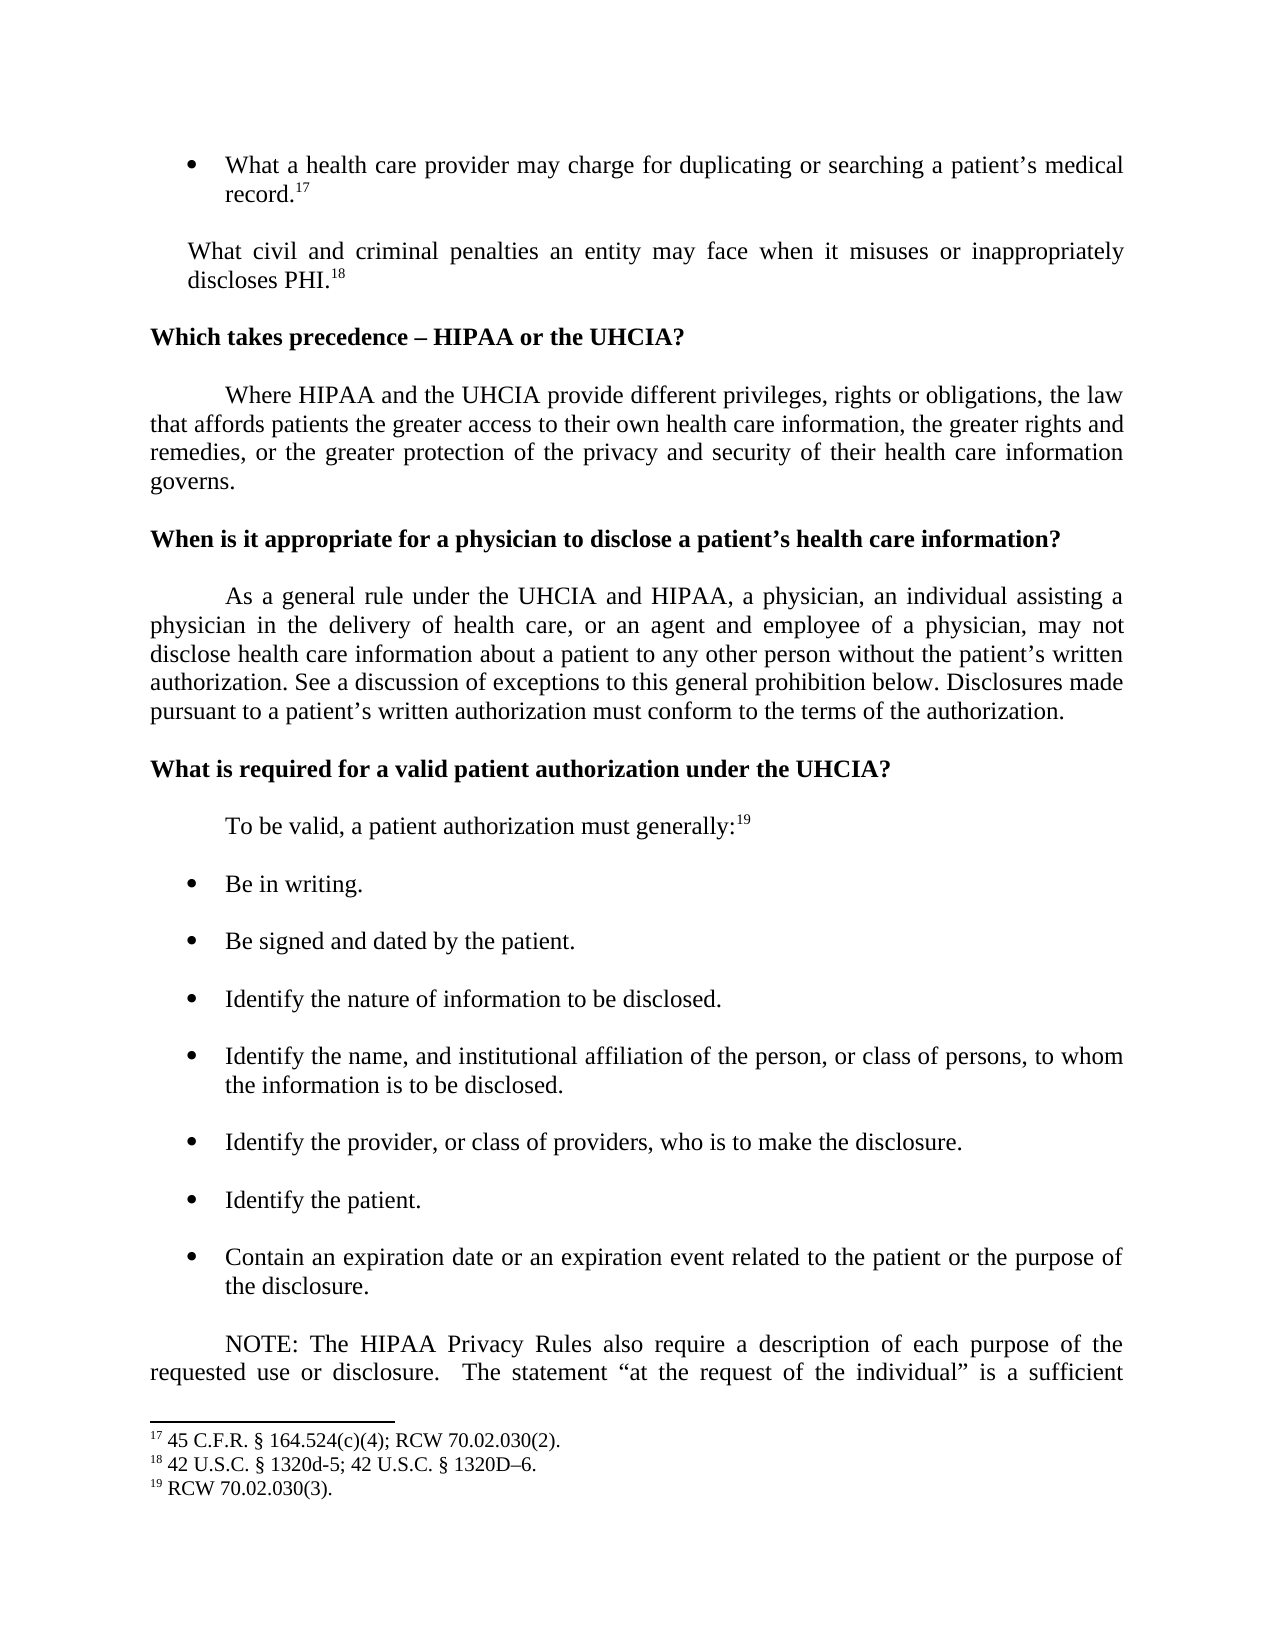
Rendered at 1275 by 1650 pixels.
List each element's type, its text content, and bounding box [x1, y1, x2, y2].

subtitle What is required for a valid patient authorization under the UHCIA? [150, 754, 1125, 782]
list Be signed and dated by the patient. [187, 926, 1125, 955]
list What a health care provider may charge for duplicating or searching a patient’s medical record. [187, 150, 1125, 207]
text As a general rule under the UHCIA and HIPAA, a physician, an individual assisting a physician in the delivery of health care, or an agent and employee of a physician, may not disclose health care information about a patient to any other person without the patient’s written authorization. See a discussion of exceptions to this general prohibition below. Disclosures made pursuant to a patient’s written authorization must conform to the terms of the authorization. [150, 581, 1125, 725]
list Contain an expiration date or an expiration event related to the patient or the purpose of the disclosure. [187, 1242, 1125, 1300]
list Identify the patient. [187, 1185, 1125, 1214]
text To be valid, a patient authorization must generally: [150, 811, 1125, 840]
text Where HIPAA and the UHCIA provide different privileges, rights or obligations, the law that affords patients the greater access to their own health care information, the greater rights and remedies, or the greater protection of the privacy and security of their health care information governs. [150, 380, 1125, 495]
list Be in writing. [187, 869, 1125, 897]
text What civil and criminal penalties an entity may face when it misuses or inappropriately discloses PHI. [187, 236, 1125, 294]
subtitle When is it appropriate for a physician to disclose a patient’s health care information? [150, 524, 1125, 552]
text Which takes precedence – HIPAA or the UHCIA? [150, 322, 1125, 351]
list Identify the provider, or class of providers, who is to make the disclosure. [187, 1127, 1125, 1156]
list Identify the name, and institutional affiliation of the person, or class of persons, to whom the information is to be disclosed. [187, 1041, 1125, 1099]
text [150, 1329, 1125, 1386]
list Identify the nature of information to be disclosed. [187, 984, 1125, 1012]
